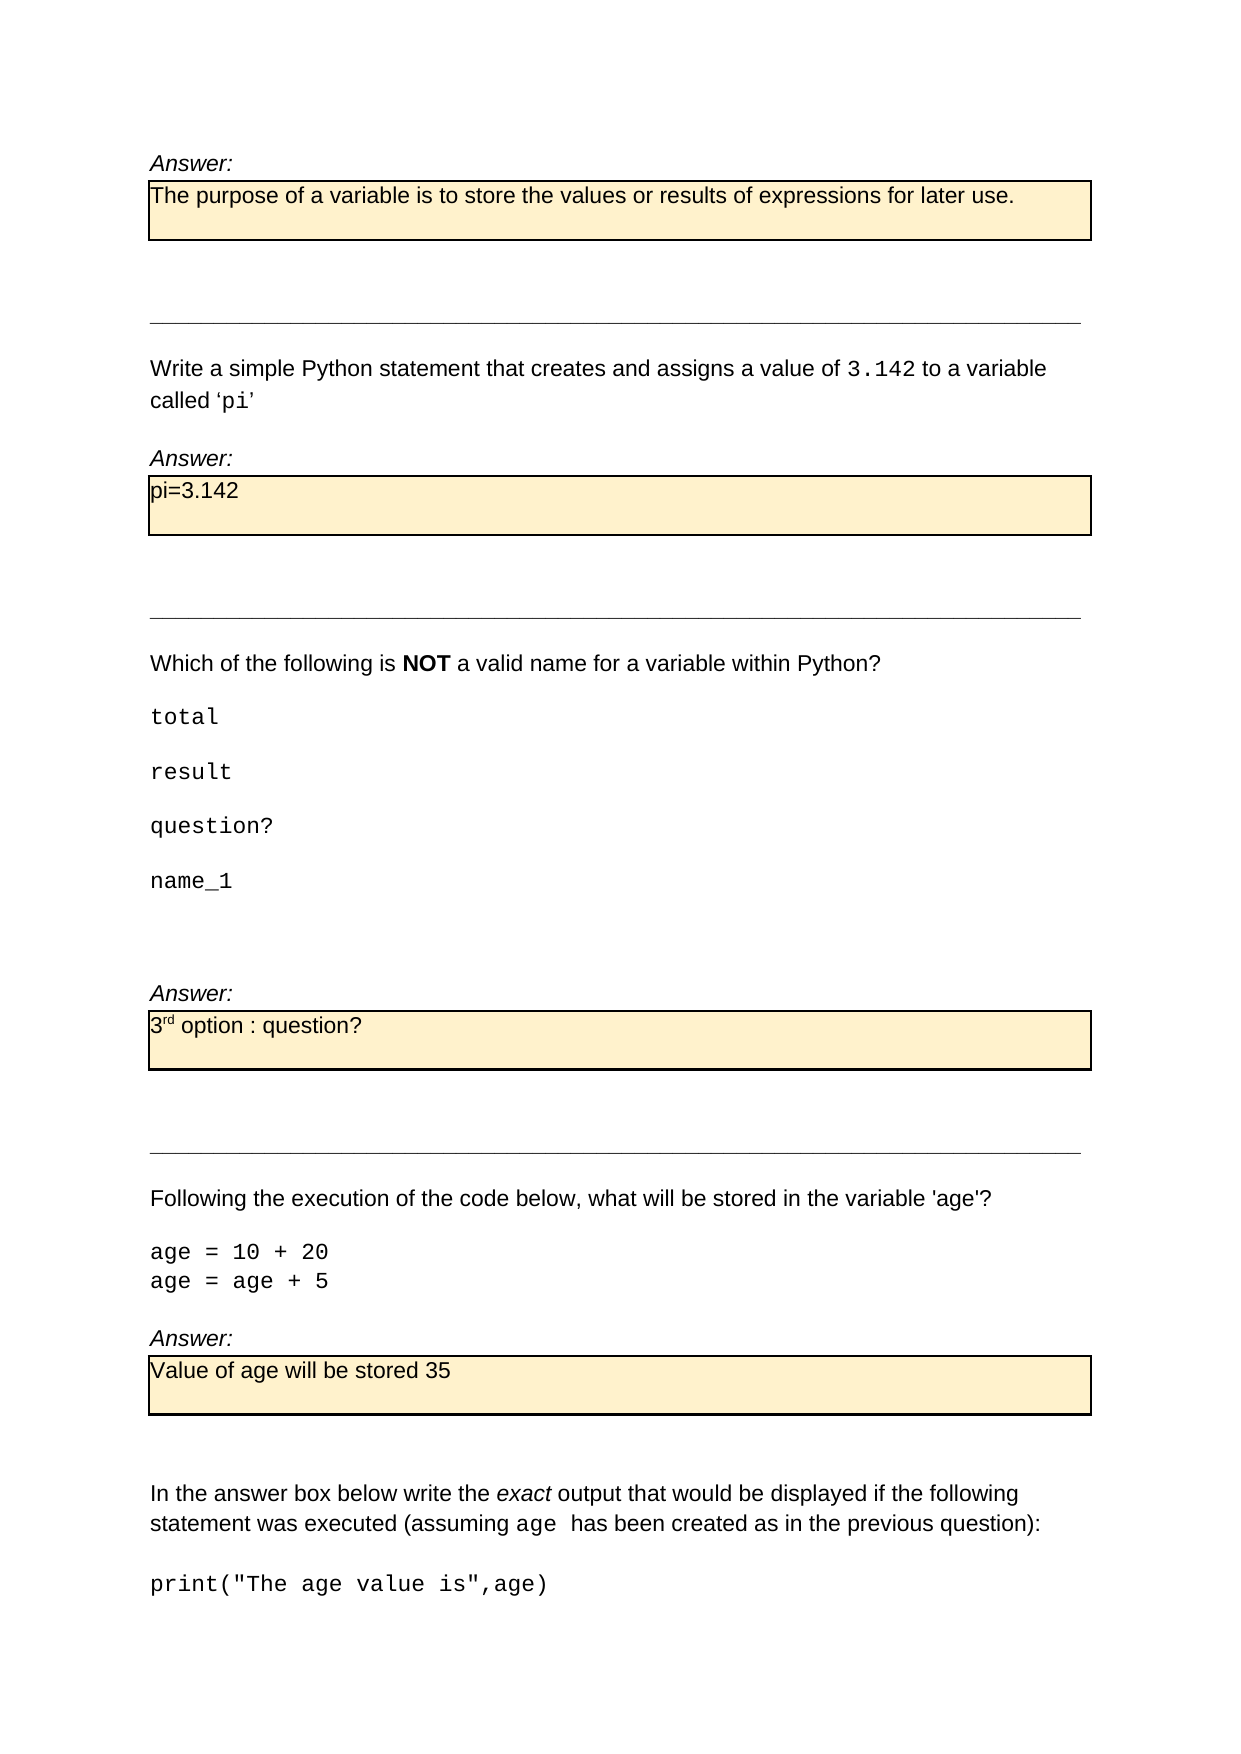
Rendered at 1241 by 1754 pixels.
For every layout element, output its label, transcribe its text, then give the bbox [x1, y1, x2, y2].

text total [150, 705, 1090, 731]
text _________________________________________________________________________ [150, 1130, 1090, 1156]
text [150, 300, 1090, 326]
text In the answer box below write the exact output that would be displayed if the following statement was executed (assuming age has been created as in the previous question): [150, 1480, 1090, 1538]
text Value of age will be stored 35 [150, 1357, 1090, 1383]
text The purpose of a variable is to store the values or results of expressions for later use. [150, 182, 1090, 209]
text 3rd option : question? [150, 1012, 1090, 1038]
text Following the execution of the code below, what will be stored in the variable 'age'? [150, 1185, 1090, 1211]
text print("The age value is",age) [150, 1573, 1090, 1599]
text question? [150, 815, 1090, 841]
text Write a simple Python statement that creates and assigns a value of 3.142 to a variable called ‘pi’ [150, 355, 1090, 416]
text Answer: [150, 980, 1090, 1006]
text Answer: [150, 445, 1090, 471]
text Which of the following is NOT a valid name for a variable within Python? [150, 650, 1090, 676]
text _________________________________________________________________________ [150, 595, 1090, 621]
text name_1 [150, 870, 1090, 896]
text Answer: [150, 150, 1090, 176]
text pi=3.142 [150, 477, 1090, 503]
text Answer: [150, 1325, 1090, 1351]
text result [150, 760, 1090, 786]
text age = 10 + 20 [150, 1240, 1090, 1266]
text age = age + 5 [150, 1270, 1090, 1296]
